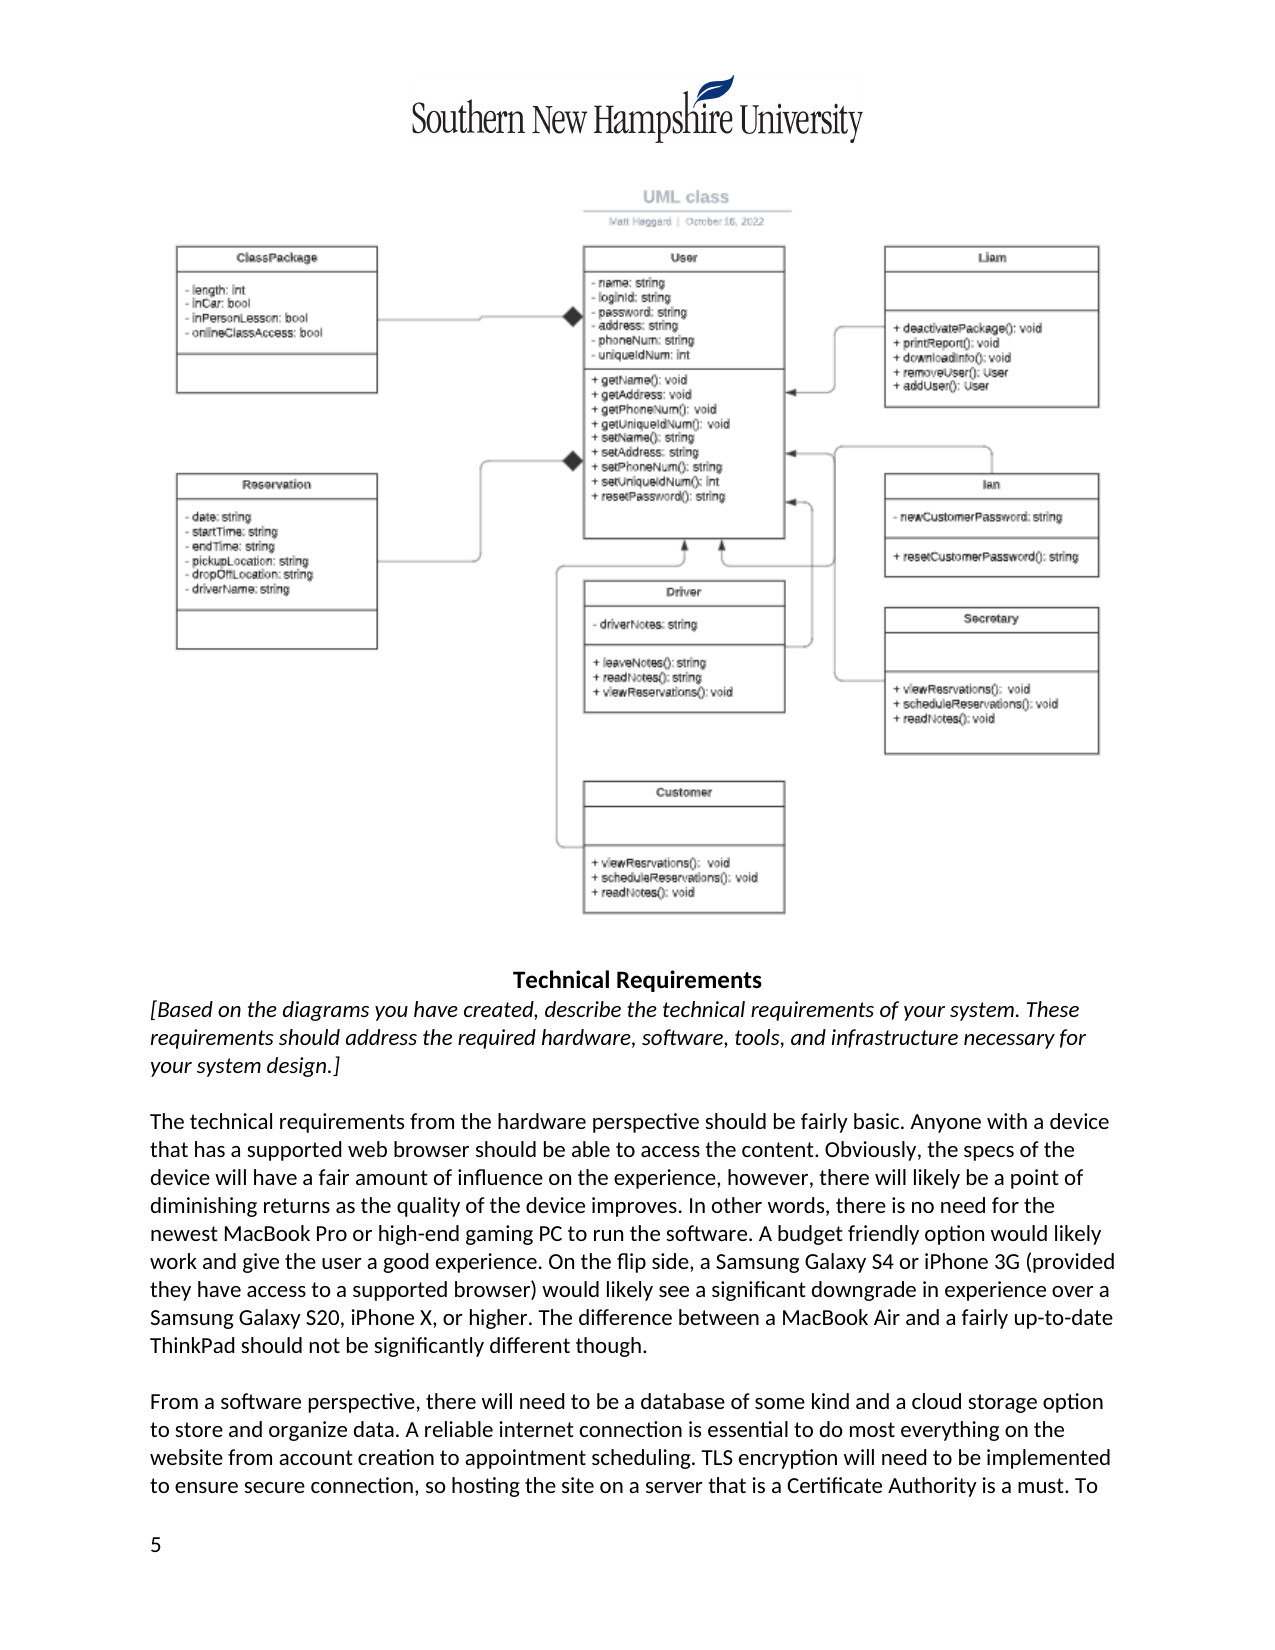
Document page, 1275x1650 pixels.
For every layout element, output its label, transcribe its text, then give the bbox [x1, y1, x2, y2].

picture [412, 75, 863, 143]
text The technical requirements from the hardware perspective should be fairly basic. Anyone with a device that has a supported web browser should be able to access the content. Obviously, the specs of the device will have a fair amount of influence on the experience, however, there will likely be a point of diminishing returns as the quality of the device improves. In other words, there is no need for the newest MacBook Pro or high-end gaming PC to run the software. A budget friendly option would likely work and give the user a good experience. On the flip side, a Samsung Galaxy S4 or iPhone 3G (provided they have access to a supported browser) would likely see a significant downgrade in experience over a Samsung Galaxy S20, iPhone X, or higher. The difference between a MacBook Air and a fairly up-to-date ThinkPad should not be significantly different though. [150, 1107, 1125, 1359]
subtitle Technical Requirements [150, 965, 1125, 995]
text [Based on the diagrams you have created, describe the technical requirements of your system. These requirements should address the required hardware, software, tools, and infrastructure necessary for your system design.] [150, 995, 1125, 1079]
picture [150, 158, 1125, 940]
